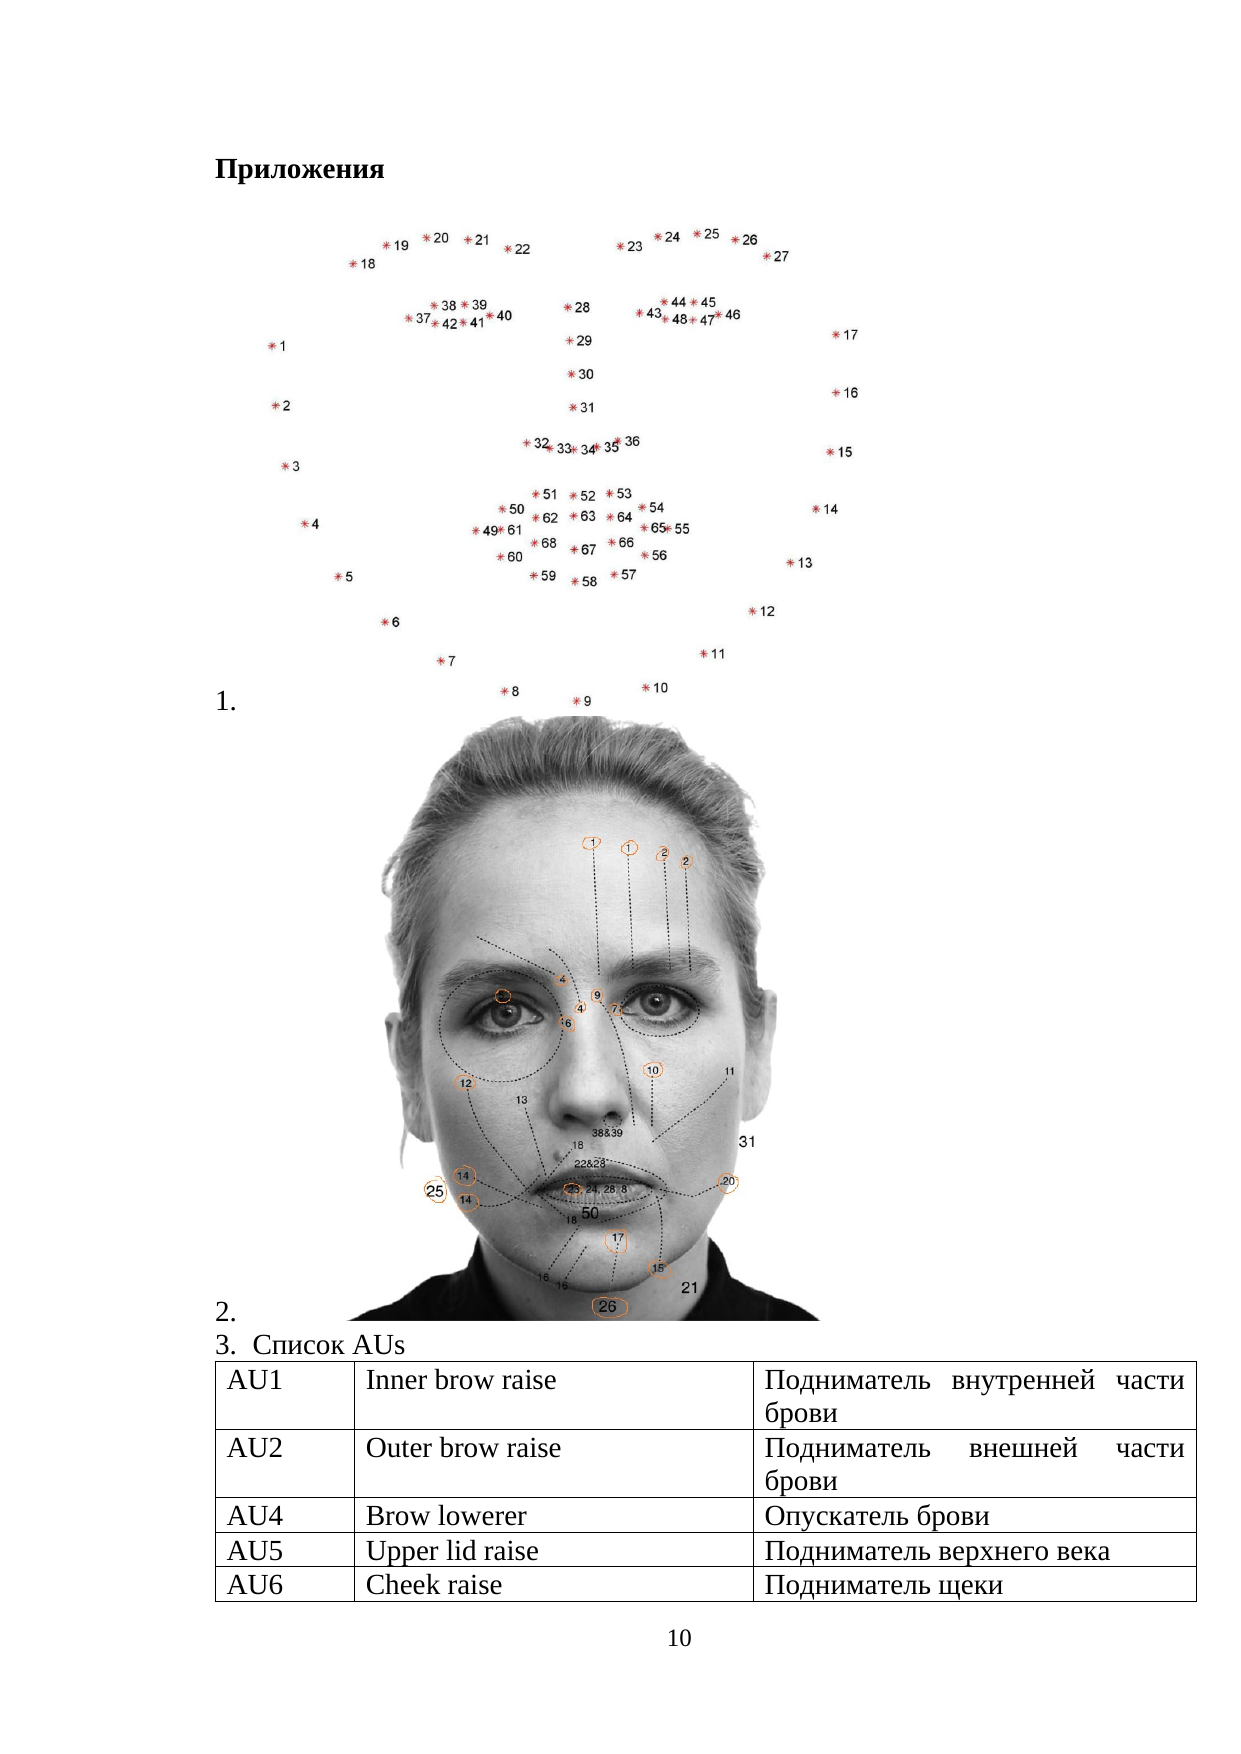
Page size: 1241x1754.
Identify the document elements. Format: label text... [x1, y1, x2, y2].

picture [252, 218, 863, 711]
table_cell AU5 [216, 1533, 354, 1566]
table_cell Подниматель верхнего века [754, 1533, 1196, 1566]
table_header Подниматель внутренней части брови [754, 1362, 1196, 1429]
table_header AU1 [216, 1362, 354, 1429]
list Список AUs [215, 1327, 1181, 1361]
table_cell AU2 [216, 1430, 354, 1497]
table_cell Cheek raise [355, 1567, 753, 1601]
table_cell AU4 [216, 1498, 354, 1532]
table_cell Outer brow raise [355, 1430, 753, 1497]
table_cell Upper lid raise [355, 1533, 753, 1566]
table_cell AU6 [216, 1567, 354, 1601]
table_cell Подниматель щеки [754, 1567, 1196, 1601]
table_cell Опускатель брови [754, 1498, 1196, 1532]
table_cell Brow lowerer [355, 1498, 753, 1532]
text Приложения [215, 152, 1181, 185]
table_header Inner brow raise [355, 1362, 753, 1429]
table_cell Подниматель внешней части брови [754, 1430, 1196, 1497]
picture [252, 716, 856, 1321]
